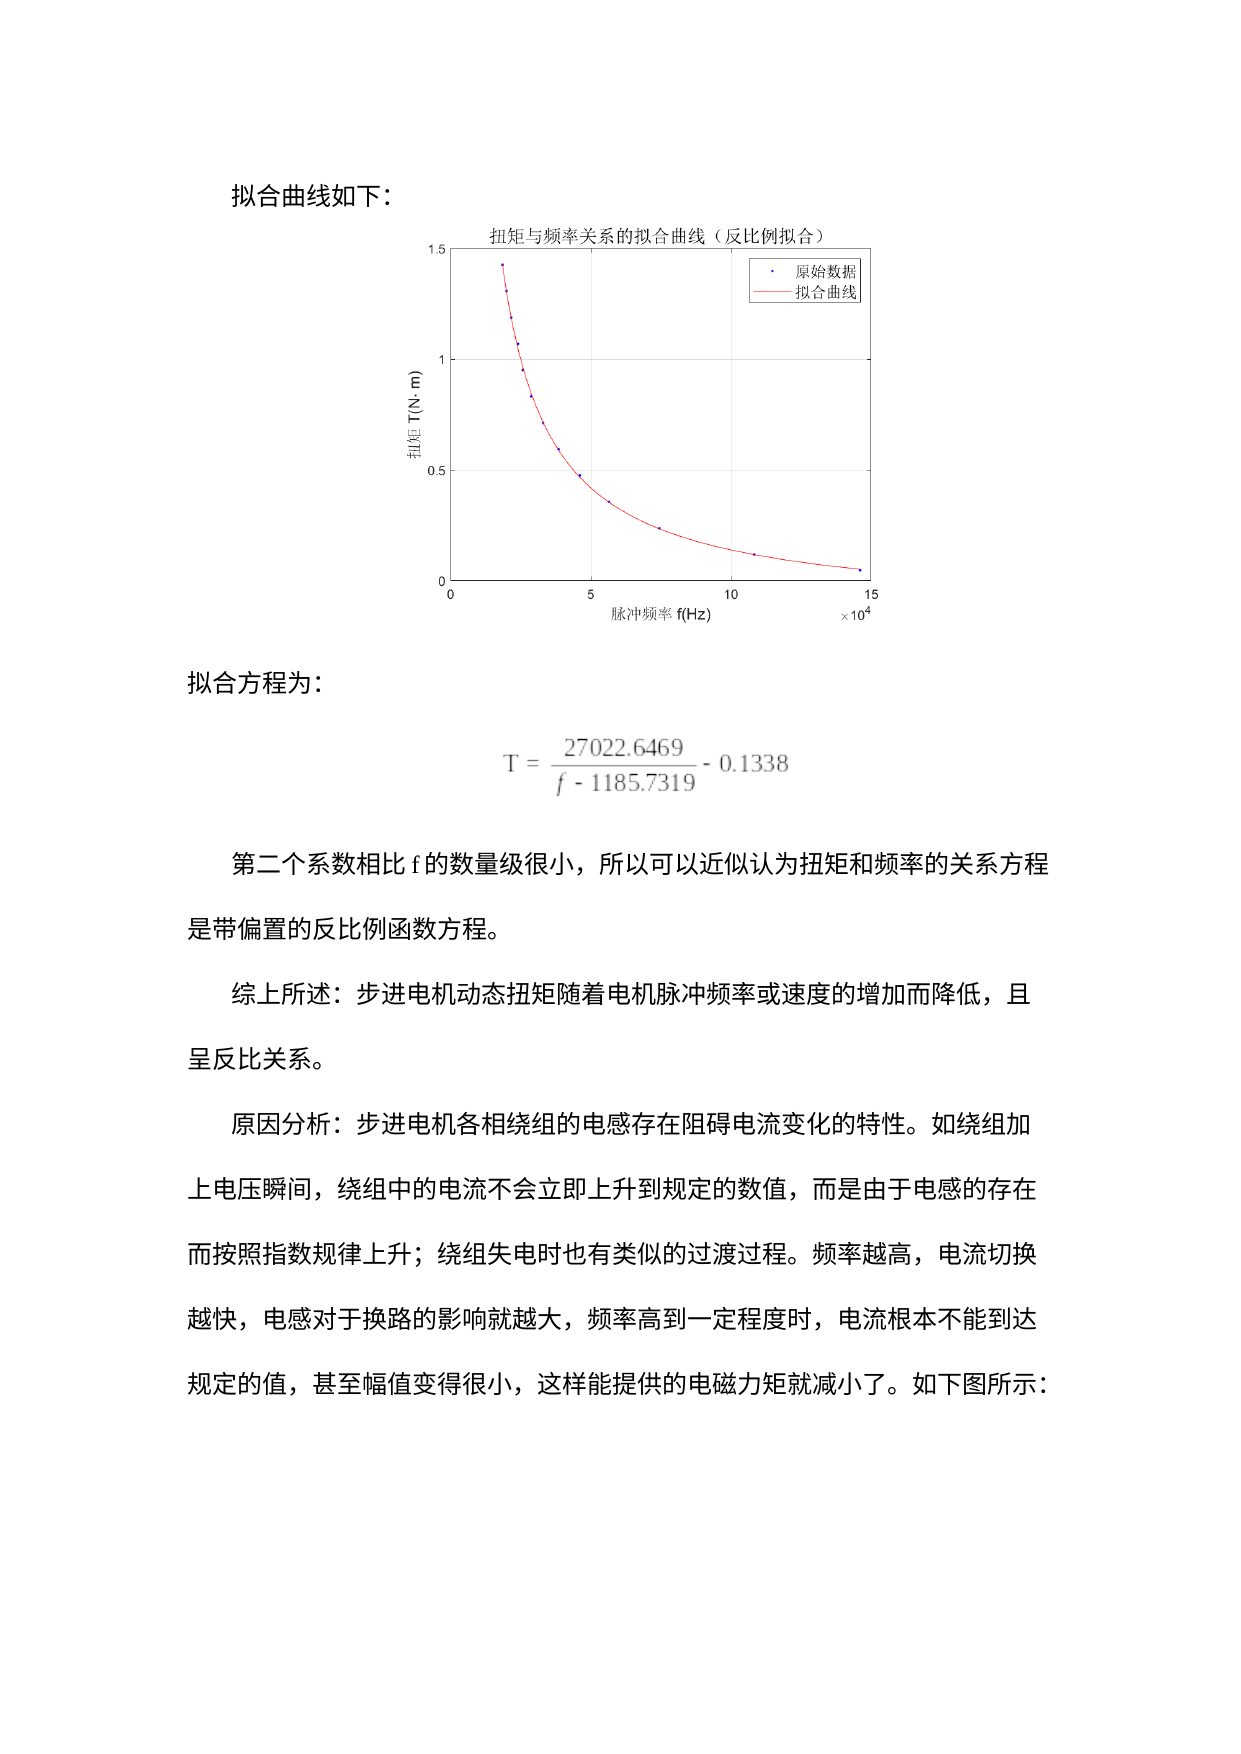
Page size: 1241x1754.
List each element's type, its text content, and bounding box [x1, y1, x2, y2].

text 原因分析：步进电机各相绕组的电感存在阻碍电流变化的特性。如绕组加上电压瞬间，绕组中的电流不会立即上升到规定的数值，而是由于电感的存在而按照指数规律上升；绕组失电时也有类似的过渡过程。频率越高，电流切换越快，电感对于换路的影响就越大，频率高到一定程度时，电流根本不能到达规定的值，甚至幅值变得很小，这样能提供的电磁力矩就减小了。如下图所示： [187, 1090, 1053, 1415]
text 综上所述：步进电机动态扭矩随着电机脉冲频率或速度的增加而降低，且呈反比关系。 [187, 960, 1053, 1090]
text 第二个系数相比f的数量级很小，所以可以近似认为扭矩和频率的关系方程是带偏置的反比例函数方程。 [187, 830, 1053, 960]
text 拟合方程为： [187, 649, 1053, 714]
text 拟合曲线如下： [187, 162, 1053, 227]
picture [405, 227, 879, 624]
